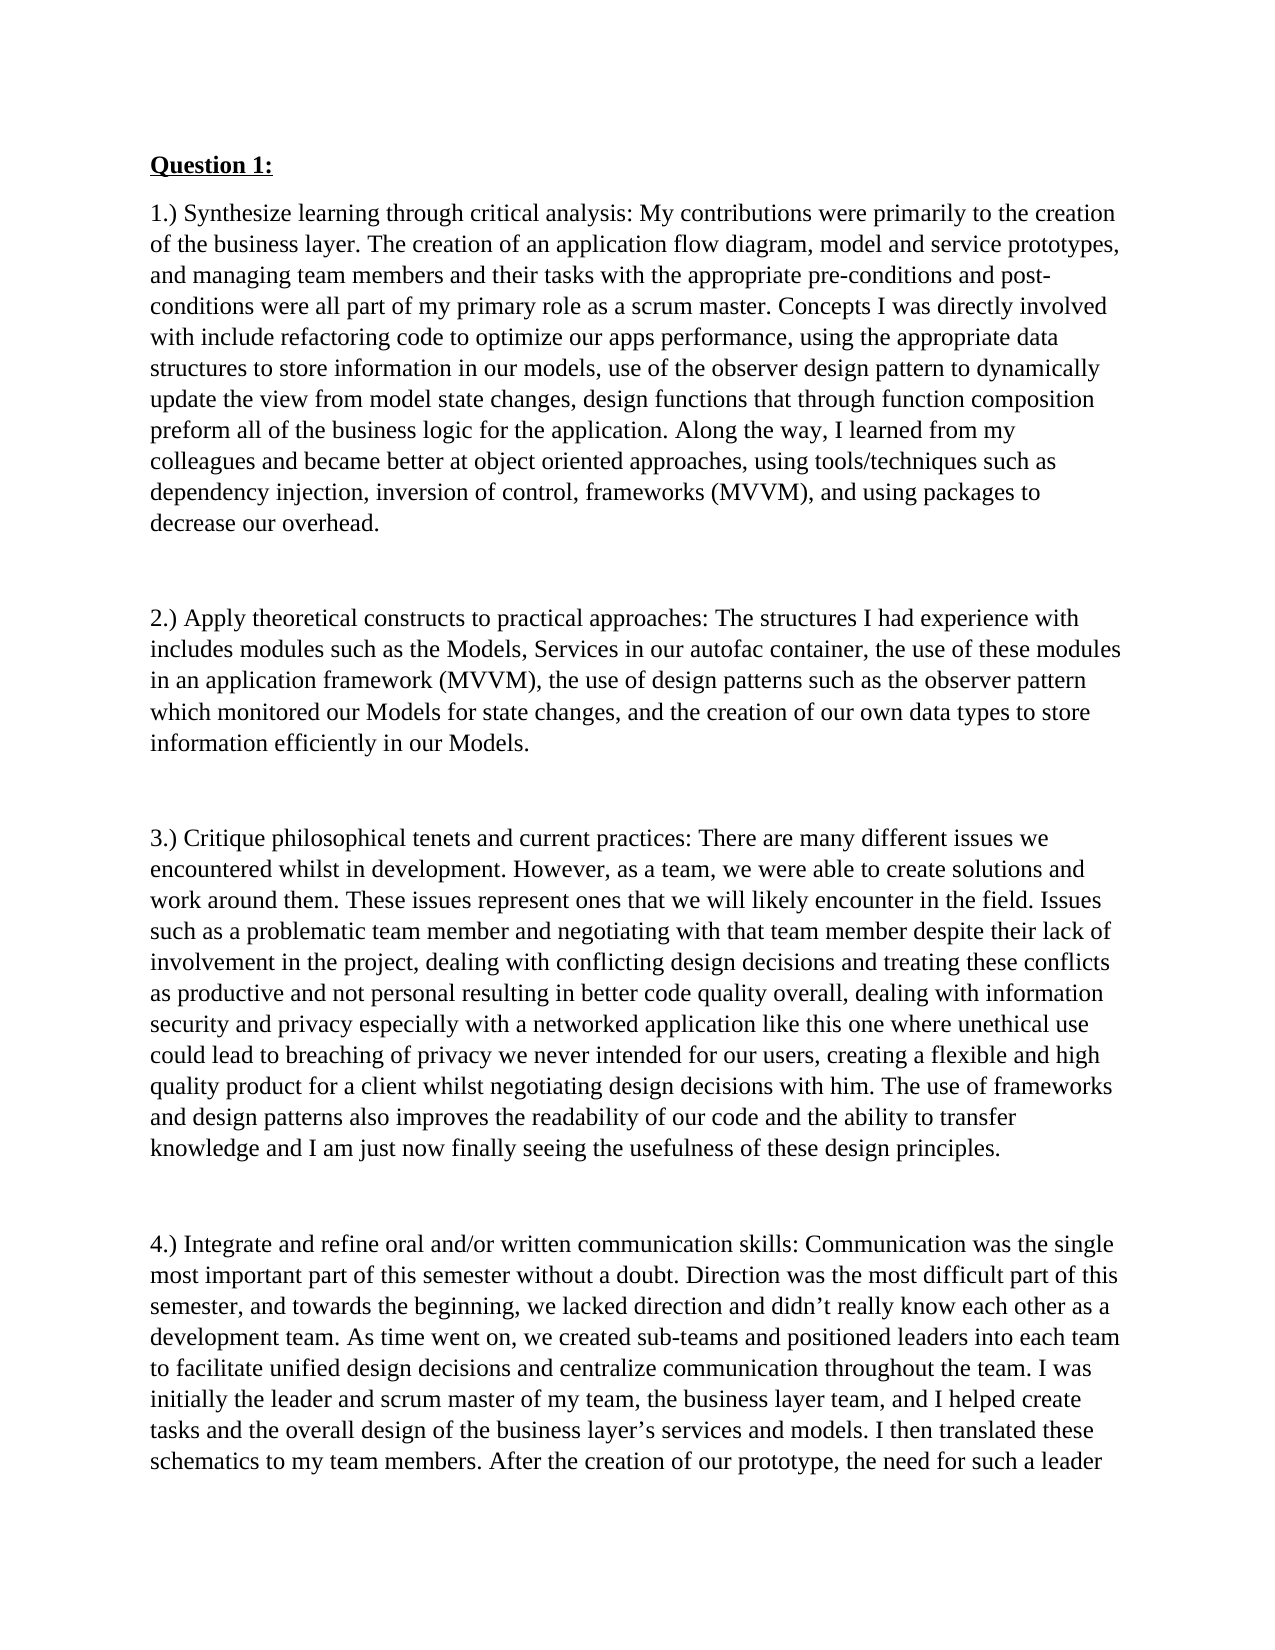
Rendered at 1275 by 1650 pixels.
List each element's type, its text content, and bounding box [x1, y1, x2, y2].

text 3.) Critique philosophical tenets and current practices: There are many different issues we encountered whilst in development. However, as a team, we were able to create solutions and work around them. These issues represent ones that we will likely encounter in the field. Issues such as a problematic team member and negotiating with that team member despite their lack of involvement in the project, dealing with conflicting design decisions and treating these conflicts as productive and not personal resulting in better code quality overall, dealing with information security and privacy especially with a networked application like this one where unethical use could lead to breaching of privacy we never intended for our users, creating a flexible and high quality product for a client whilst negotiating design decisions with him. The use of frameworks and design patterns also improves the readability of our code and the ability to transfer knowledge and I am just now finally seeing the usefulness of these design principles. [150, 823, 1125, 1162]
text Question 1: [150, 150, 1125, 179]
text 2.) Apply theoretical constructs to practical approaches: The structures I had experience with includes modules such as the Models, Services in our autofac container, the use of these modules in an application framework (MVVM), the use of design patterns such as the observer pattern which monitored our Models for state changes, and the creation of our own data types to store information efficiently in our Models. [150, 603, 1125, 756]
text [150, 1229, 1125, 1475]
text 1.) Synthesize learning through critical analysis: My contributions were primarily to the creation of the business layer. The creation of an application flow diagram, model and service prototypes, and managing team members and their tasks with the appropriate pre-conditions and post-conditions were all part of my primary role as a scrum master. Concepts I was directly involved with include refactoring code to optimize our apps performance, using the appropriate data structures to store information in our models, use of the observer design pattern to dynamically update the view from model state changes, design functions that through function composition preform all of the business logic for the application. Along the way, I learned from my colleagues and became better at object oriented approaches, using tools/techniques such as dependency injection, inversion of control, frameworks (MVVM), and using packages to decrease our overhead. [150, 198, 1125, 537]
